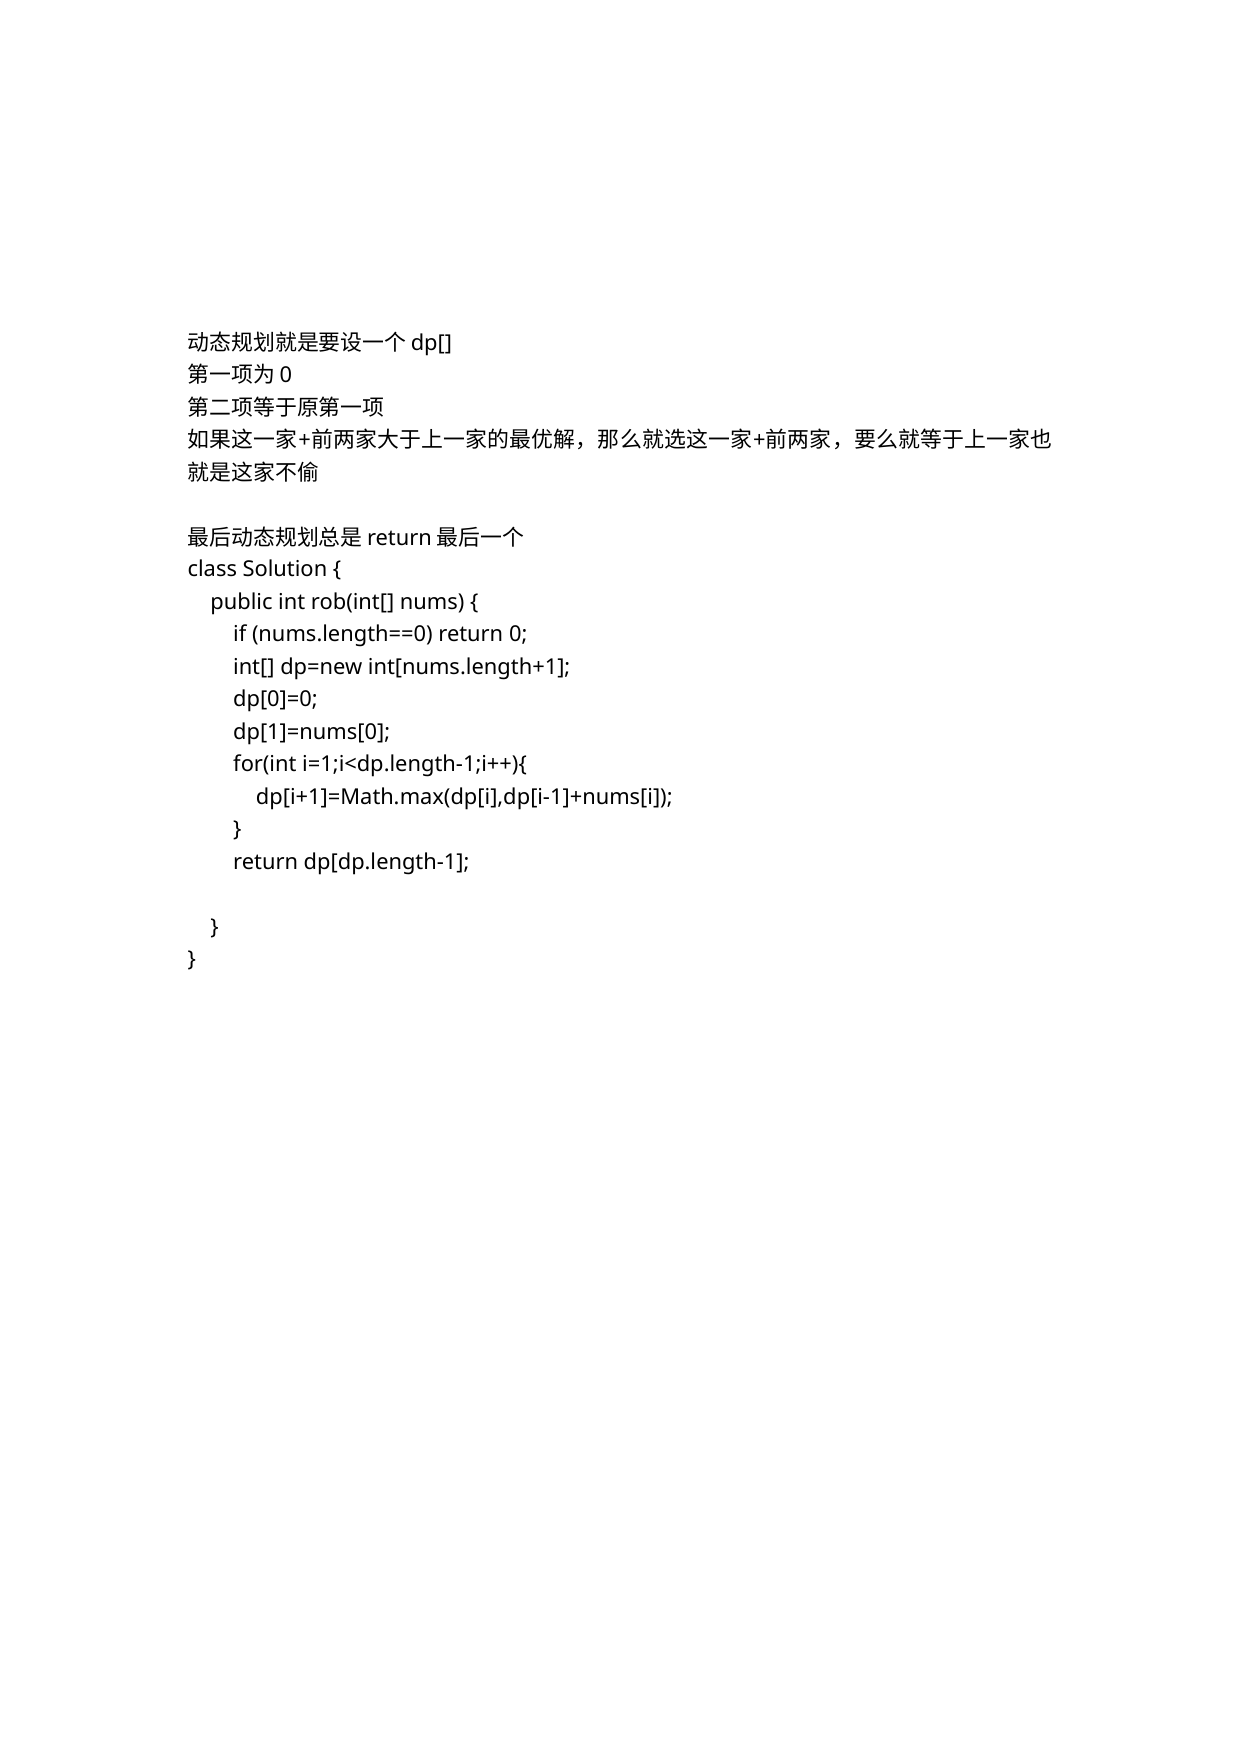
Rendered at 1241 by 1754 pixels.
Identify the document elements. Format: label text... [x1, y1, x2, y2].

text public int rob(int[] nums) { [187, 584, 1053, 617]
text dp[1]=nums[0]; [187, 714, 1053, 747]
text for(int i=1;i<dp.length-1;i++){ [187, 747, 1053, 779]
text 动态规划就是要设一个dp[] [187, 324, 1053, 357]
text } [187, 812, 1053, 844]
text 如果这一家+前两家大于上一家的最优解，那么就选这一家+前两家，要么就等于上一家也就是这家不偷 [187, 422, 1053, 487]
text int[] dp=new int[nums.length+1]; [187, 649, 1053, 682]
text 第一项为0 [187, 357, 1053, 389]
text 第二项等于原第一项 [187, 389, 1053, 422]
text } [187, 909, 1053, 942]
text class Solution { [187, 552, 1053, 584]
text 最后动态规划总是return最后一个 [187, 519, 1053, 552]
text dp[0]=0; [187, 682, 1053, 714]
text return dp[dp.length-1]; [187, 844, 1053, 877]
text if (nums.length==0) return 0; [187, 617, 1053, 649]
text } [187, 942, 1053, 974]
text dp[i+1]=Math.max(dp[i],dp[i-1]+nums[i]); [187, 779, 1053, 812]
